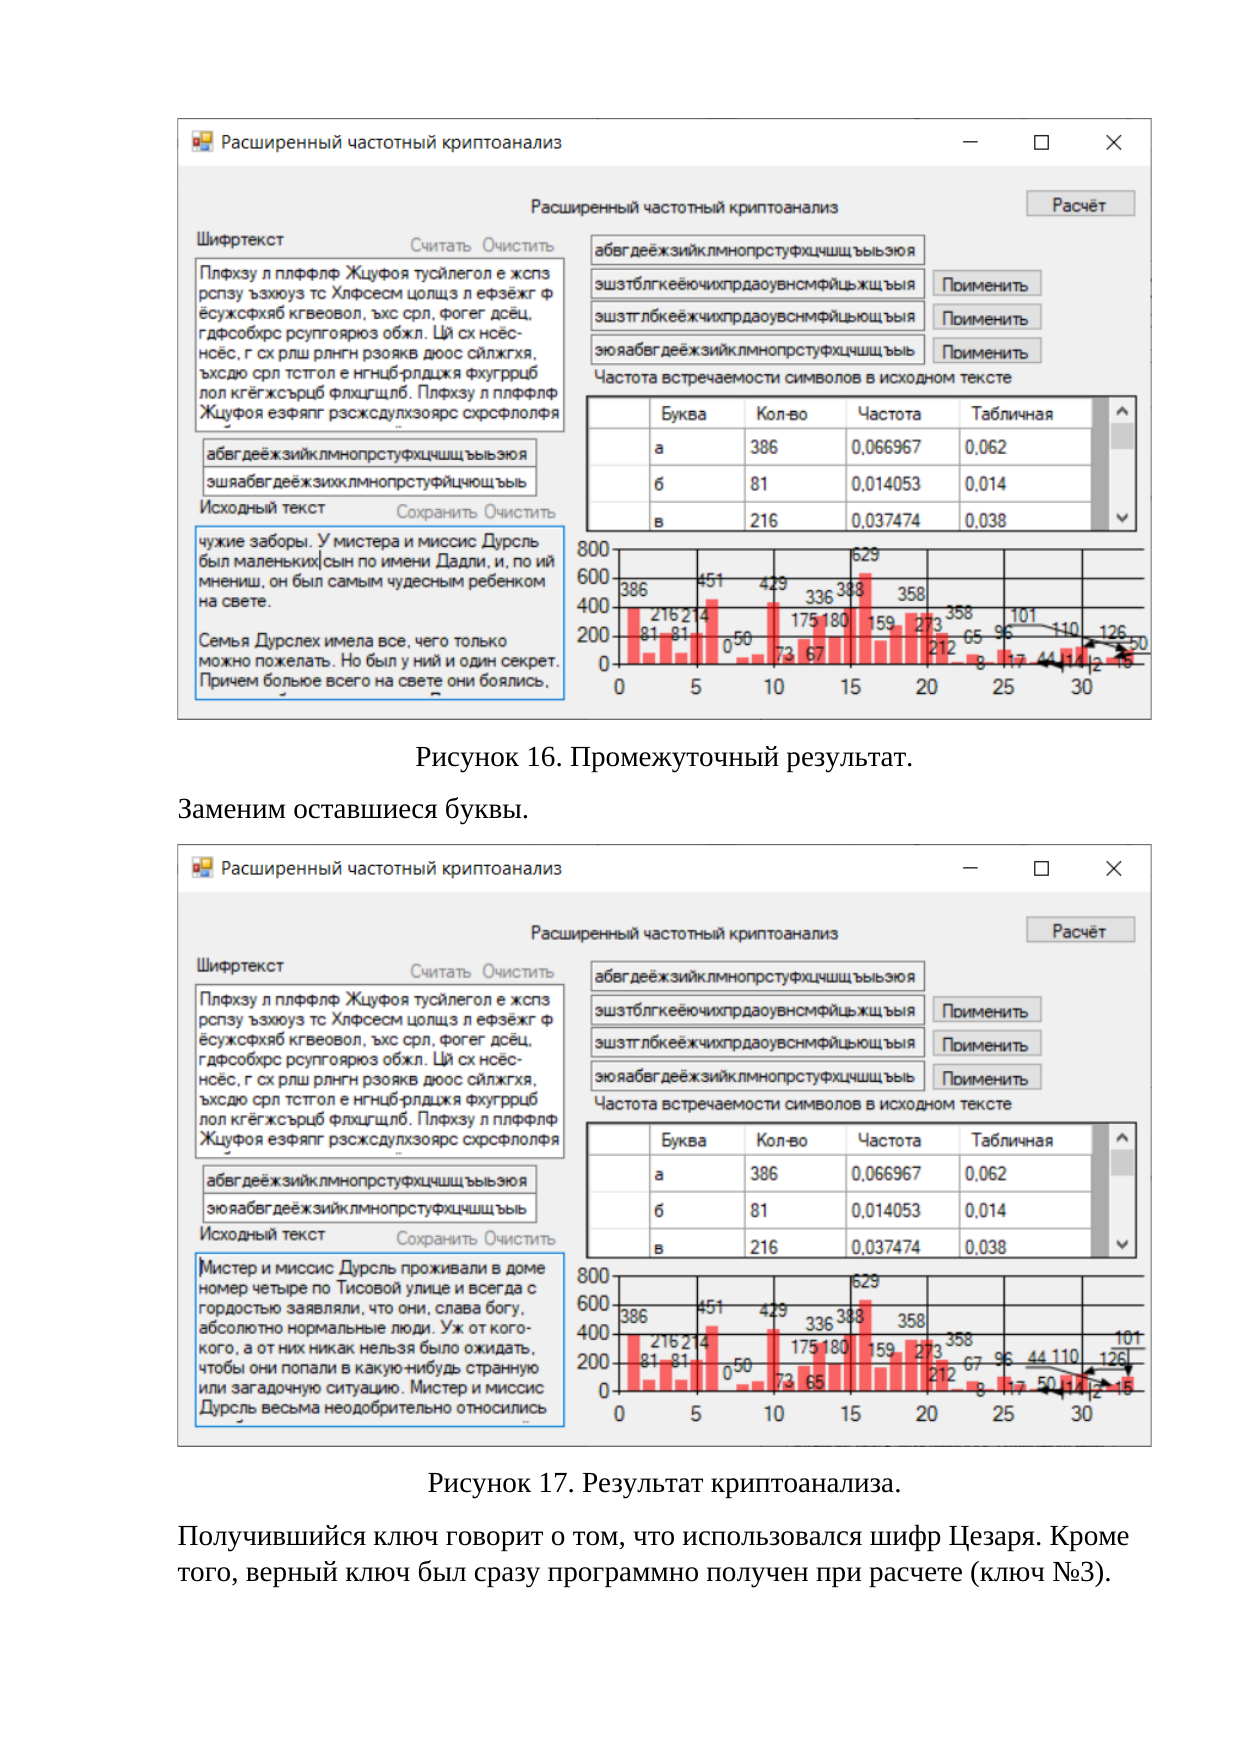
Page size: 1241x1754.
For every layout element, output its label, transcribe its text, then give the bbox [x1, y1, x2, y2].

text Заменим оставшиеся буквы. [177, 792, 1152, 825]
text Рисунок 17. Результат криптоанализа. [177, 1465, 1152, 1499]
text Рисунок 16. Промежуточный результат. [177, 739, 1152, 772]
text Получившийся ключ говорит о том, что использовался шифр Цезаря. Кроме того, верный ключ был сразу программно получен при расчете (ключ №3). [177, 1518, 1152, 1588]
picture [177, 118, 1152, 720]
picture [177, 844, 1152, 1447]
